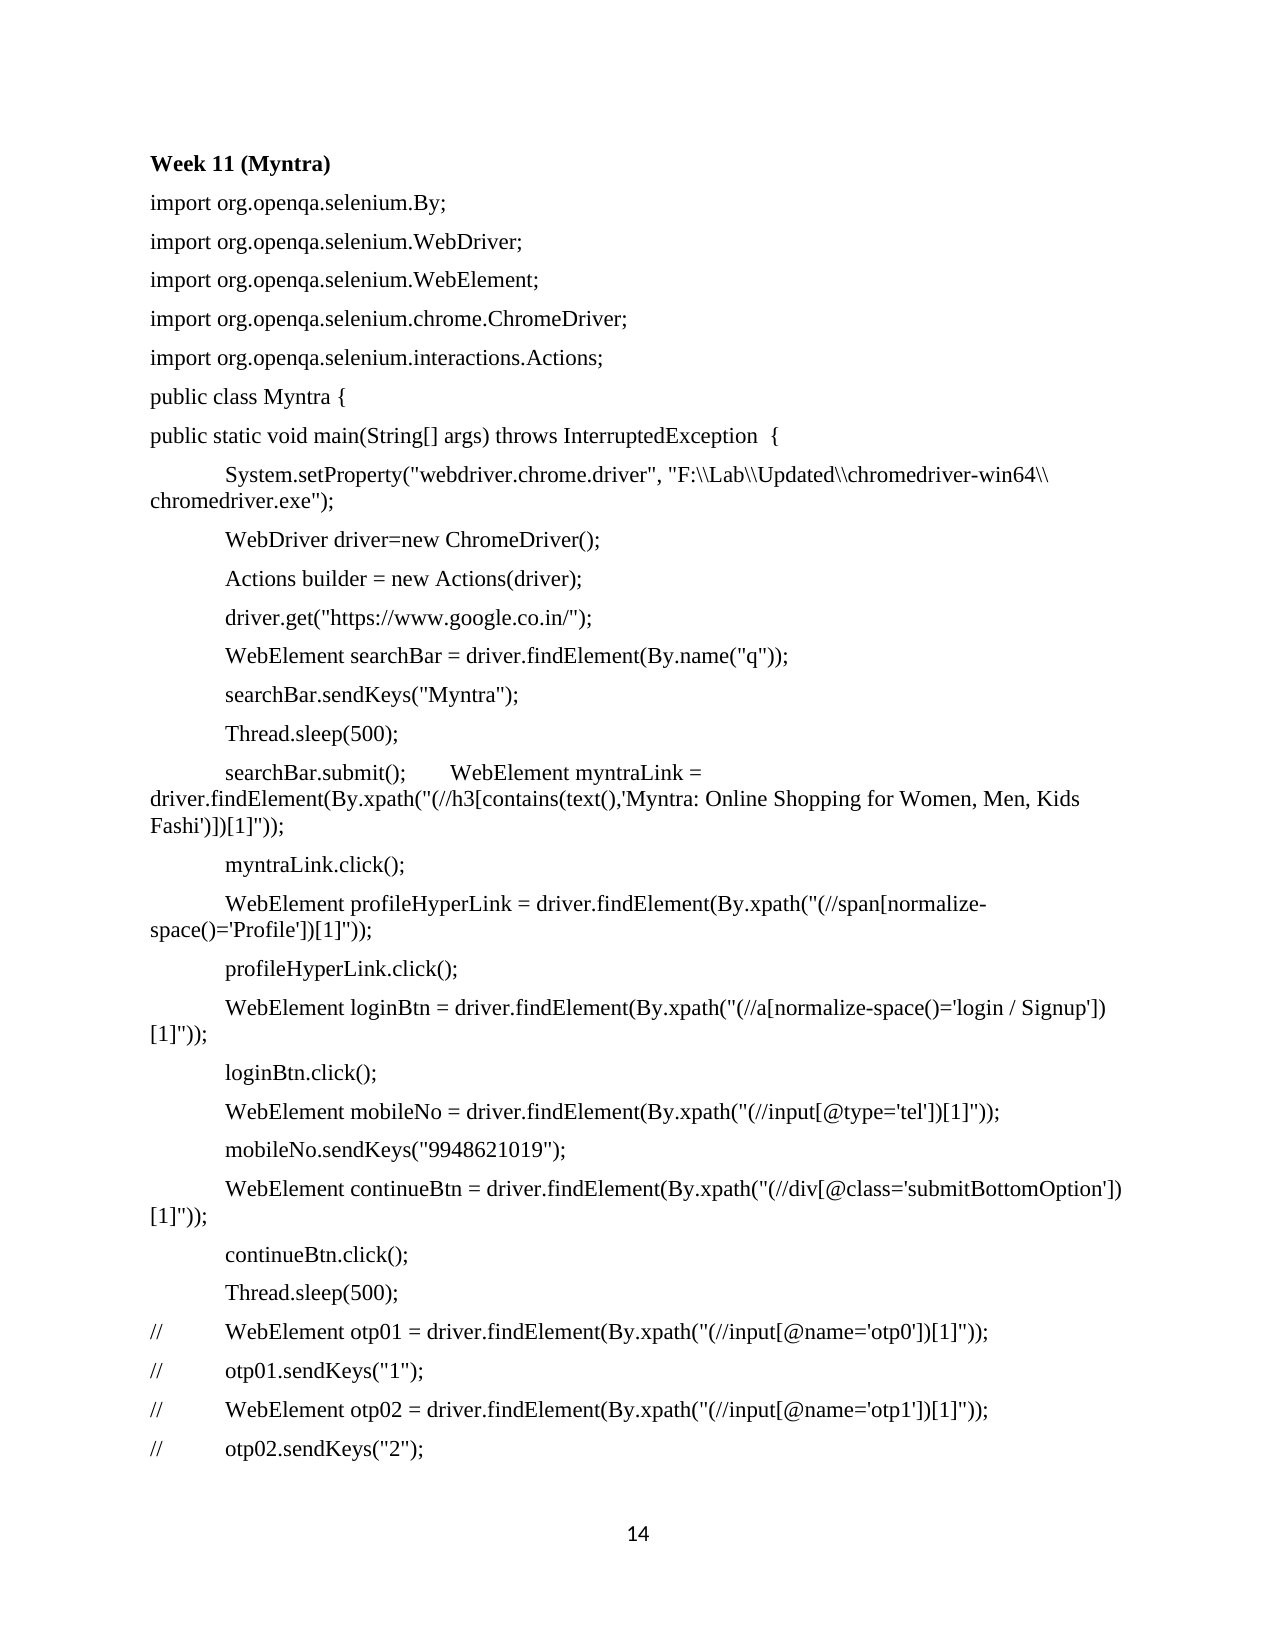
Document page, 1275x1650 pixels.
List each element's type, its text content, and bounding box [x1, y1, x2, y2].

text loginBtn.click(); [150, 1059, 1125, 1085]
text // WebElement otp02 = driver.findElement(By.xpath("(//input[@name='otp1'])[1]")); [150, 1396, 1125, 1422]
text System.setProperty("webdriver.chrome.driver", "F:\\Lab\\Updated\\chromedriver-win64\\chromedriver.exe"); [150, 461, 1125, 513]
text searchBar.submit(); WebElement myntraLink = driver.findElement(By.xpath("(//h3[contains(text(),'Myntra: Online Shopping for Women, Men, Kids Fashi')])[1]")); [150, 759, 1125, 838]
text profileHyperLink.click(); [150, 955, 1125, 981]
text WebElement mobileNo = driver.findElement(By.xpath("(//input[@type='tel'])[1]")); [150, 1098, 1125, 1124]
text // WebElement otp01 = driver.findElement(By.xpath("(//input[@name='otp0'])[1]")); [150, 1318, 1125, 1345]
text import org.openqa.selenium.interactions.Actions; [150, 344, 1125, 371]
text // otp02.sendKeys("2"); [150, 1435, 1125, 1461]
text public static void main(String[] args) throws InterruptedException { [150, 422, 1125, 448]
text mobileNo.sendKeys("9948621019"); [150, 1137, 1125, 1163]
text Actions builder = new Actions(driver); [150, 565, 1125, 591]
text WebElement searchBar = driver.findElement(By.name("q")); [150, 643, 1125, 669]
text import org.openqa.selenium.WebDriver; [150, 228, 1125, 254]
text continueBtn.click(); [150, 1241, 1125, 1267]
text Thread.sleep(500); [150, 720, 1125, 747]
text searchBar.sendKeys("Myntra"); [150, 681, 1125, 708]
text import org.openqa.selenium.WebElement; [150, 267, 1125, 293]
text // otp01.sendKeys("1"); [150, 1357, 1125, 1383]
text driver.get("https://www.google.co.in/"); [150, 604, 1125, 630]
text import org.openqa.selenium.By; [150, 189, 1125, 215]
text WebElement profileHyperLink = driver.findElement(By.xpath("(//span[normalize-space()='Profile'])[1]")); [150, 889, 1125, 942]
text myntraLink.click(); [150, 851, 1125, 877]
text public class Myntra { [150, 383, 1125, 409]
text WebElement continueBtn = driver.findElement(By.xpath("(//div[@class='submitBottomOption'])[1]")); [150, 1175, 1125, 1228]
text import org.openqa.selenium.chrome.ChromeDriver; [150, 305, 1125, 332]
text WebElement loginBtn = driver.findElement(By.xpath("(//a[normalize-space()='login / Signup'])[1]")); [150, 994, 1125, 1046]
text WebDriver driver=new ChromeDriver(); [150, 526, 1125, 552]
text Week 11 (Myntra) [150, 150, 1125, 176]
text Thread.sleep(500); [150, 1279, 1125, 1306]
